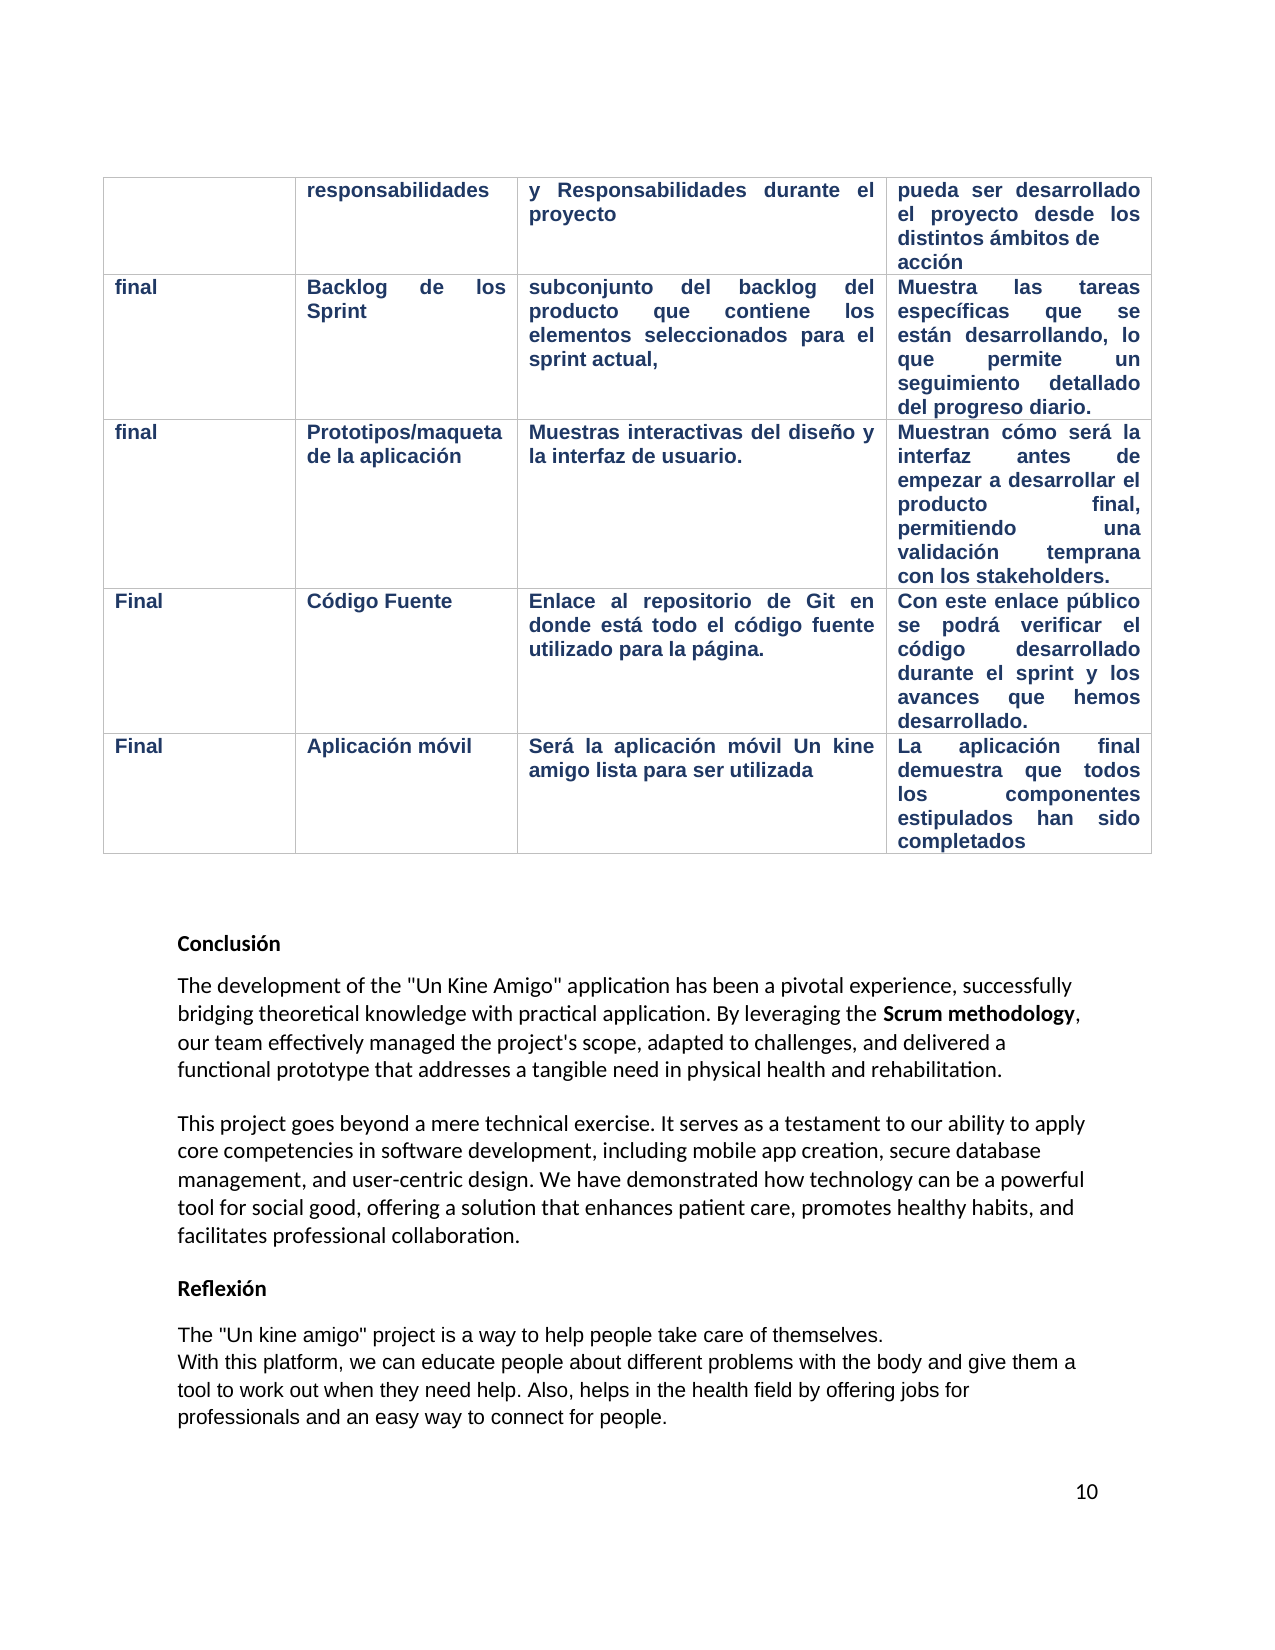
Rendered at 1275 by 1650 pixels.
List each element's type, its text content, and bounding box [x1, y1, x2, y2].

text With this platform, we can educate people about different problems with the body and give them a tool to work out when they need help. Also, helps in the health field by offering jobs for professionals and an easy way to connect for people. [177, 1350, 1098, 1429]
subtitle Conclusión [177, 929, 1098, 958]
text The "Un kine amigo" project is a way to help people take care of themselves. [177, 1323, 1098, 1347]
text This project goes beyond a mere technical exercise. It serves as a testament to our ability to apply core competencies in software development, including mobile app creation, secure database management, and user-centric design. We have demonstrated how technology can be a powerful tool for social good, offering a solution that enhances patient care, promotes healthy habits, and facilitates professional collaboration. [177, 1109, 1098, 1249]
subtitle Reflexión [177, 1274, 1098, 1302]
text The development of the "Un Kine Amigo" application has been a pivotal experience, successfully bridging theoretical knowledge with practical application. By leveraging the Scrum methodology, our team effectively managed the project's scope, adapted to challenges, and delivered a functional prototype that addresses a tangible need in physical health and rehabilitation. [177, 972, 1098, 1084]
